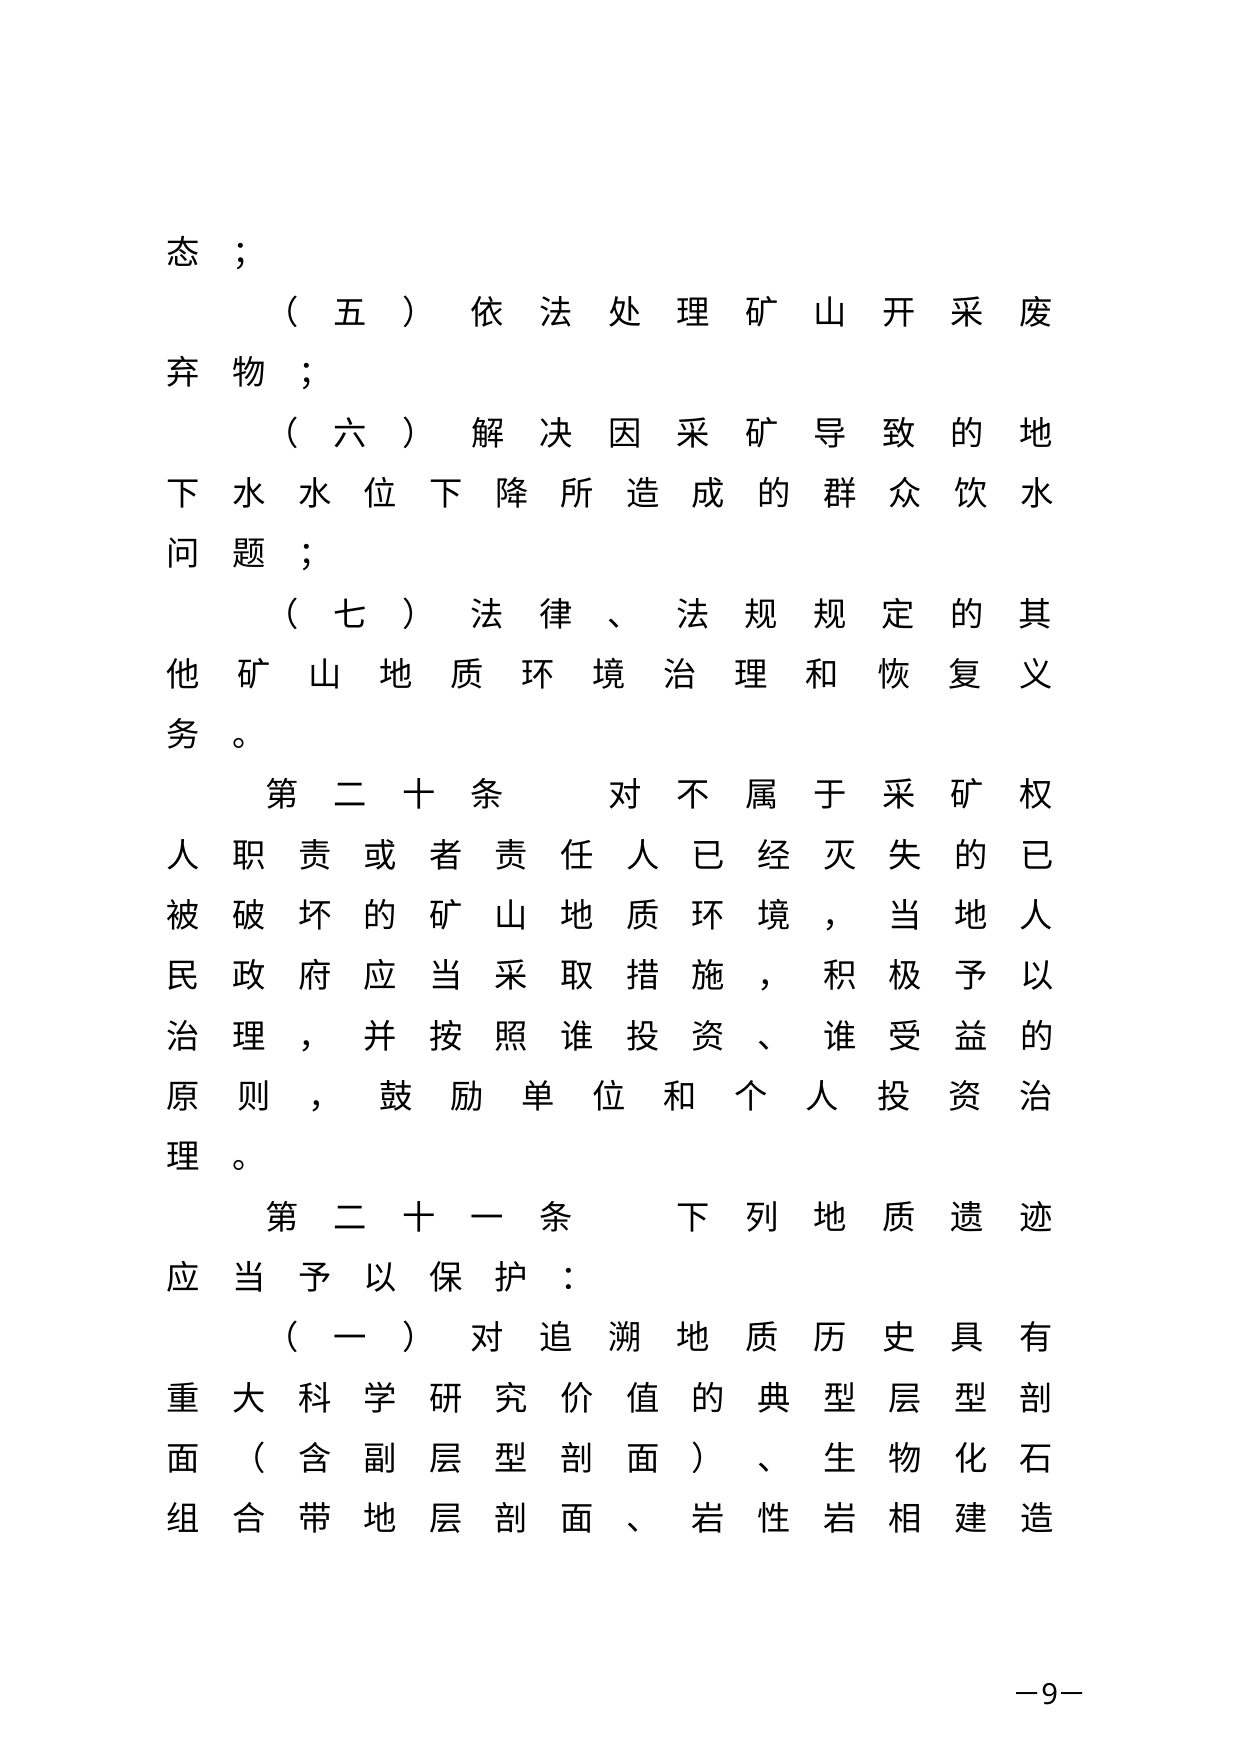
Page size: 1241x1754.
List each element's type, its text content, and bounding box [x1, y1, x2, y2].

text （六）解决因采矿导致的地下水水位下降所造成的群众饮水问题； [167, 400, 1085, 581]
text 第二十一条 下列地质遗迹应当予以保护： [167, 1184, 1085, 1305]
text （七）法律、法规规定的其他矿山地质环境治理和恢复义务。 [167, 581, 1085, 762]
text （五）依法处理矿山开采废弃物； [167, 280, 1085, 400]
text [167, 1305, 1085, 1546]
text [167, 219, 1085, 280]
text 第二十条 对不属于采矿权人职责或者责任人已经灭失的已被破坏的矿山地质环境，当地人民政府应当采取措施，积极予以治理，并按照谁投资、谁受益的原则，鼓励单位和个人投资治理。 [167, 762, 1085, 1184]
